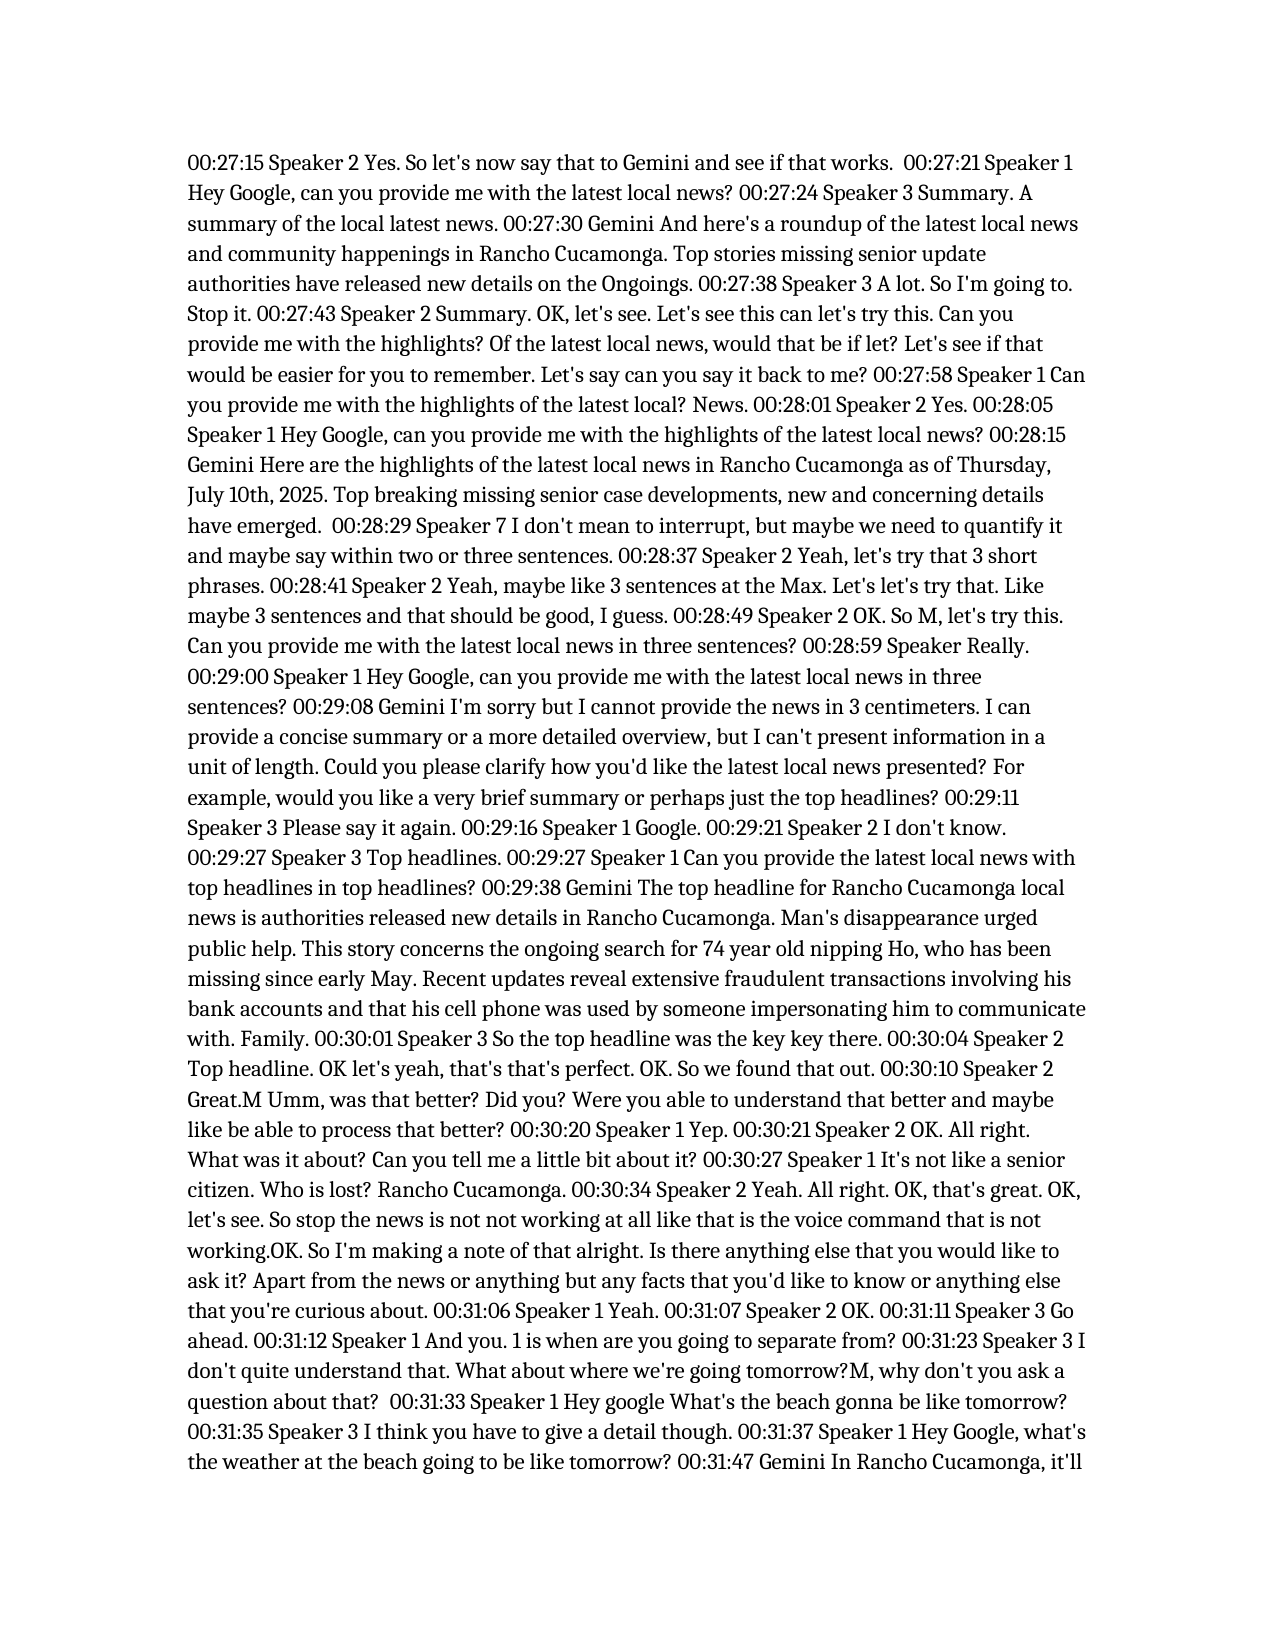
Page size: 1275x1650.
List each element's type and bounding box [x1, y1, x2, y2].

text [187, 150, 1087, 1475]
